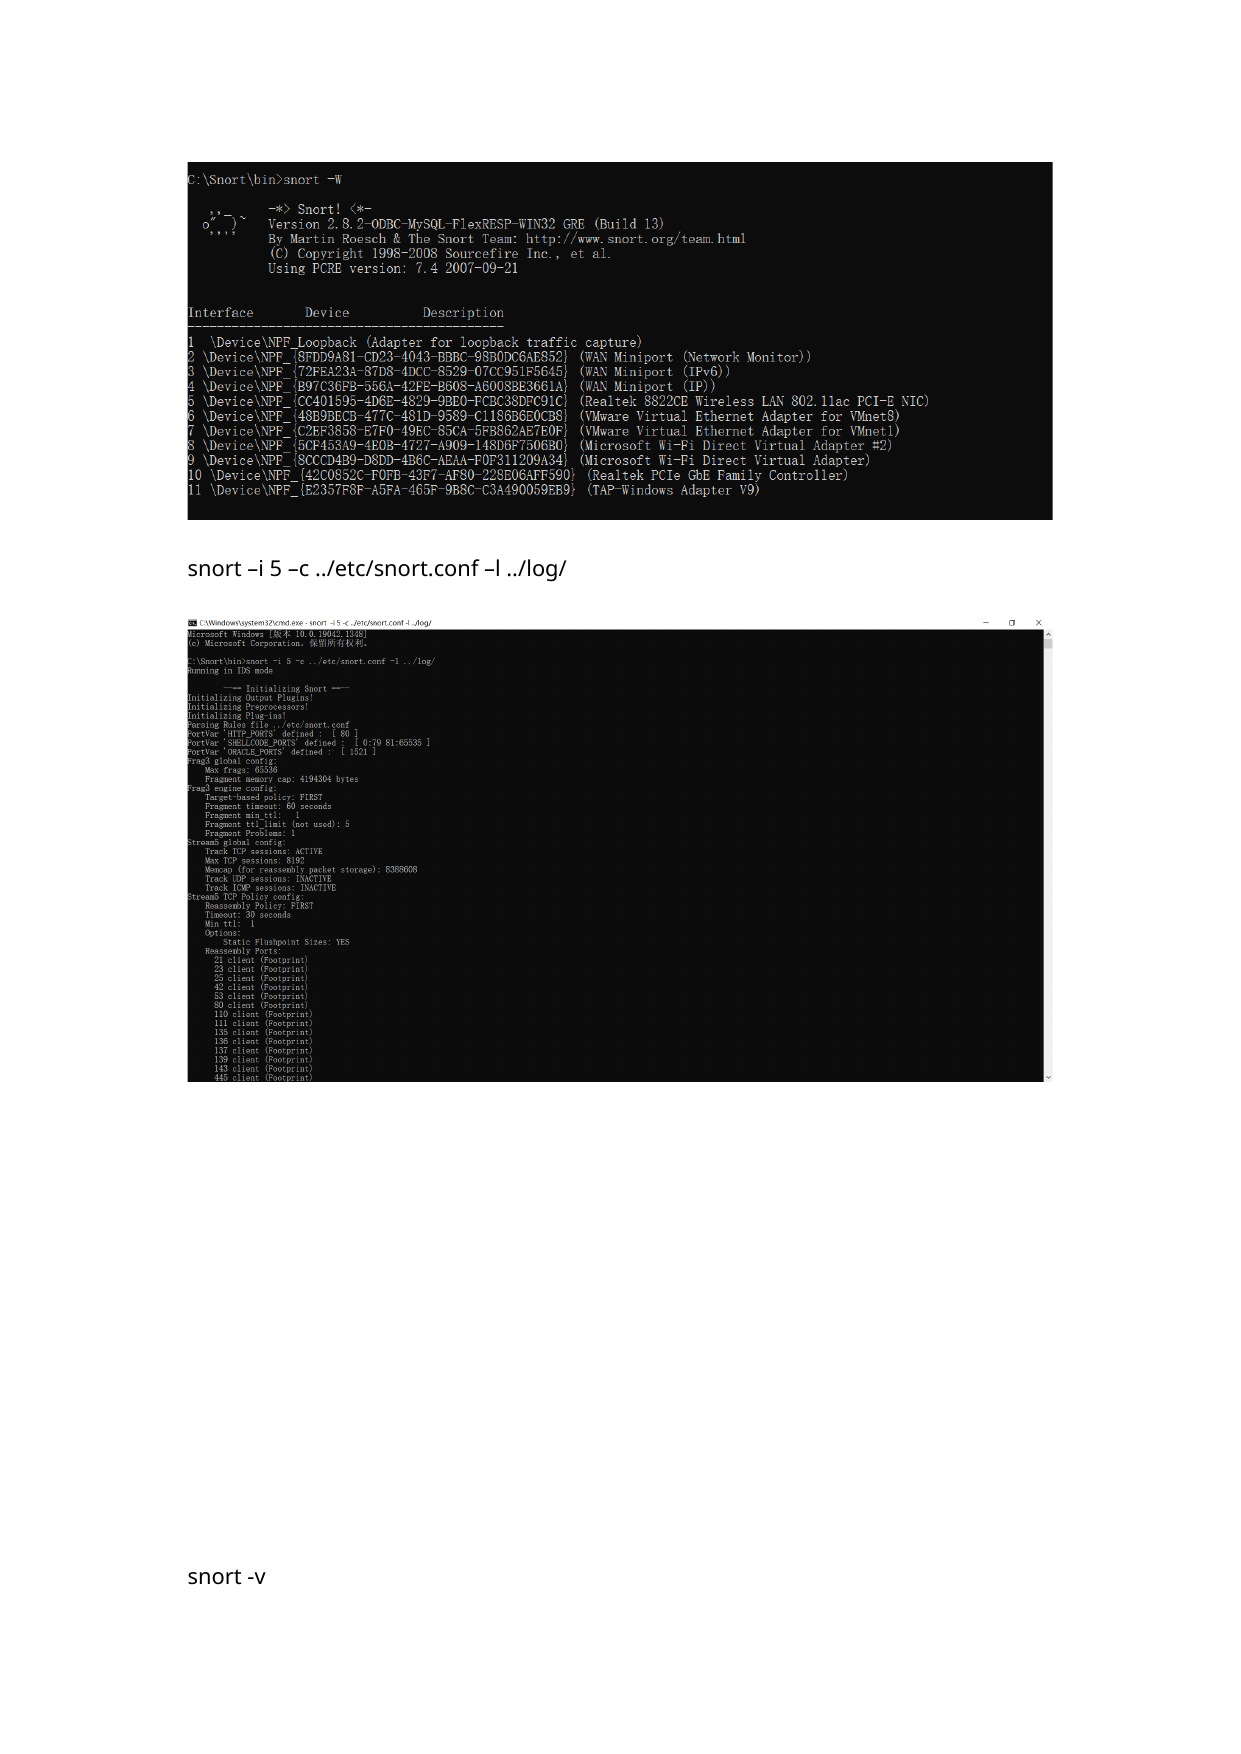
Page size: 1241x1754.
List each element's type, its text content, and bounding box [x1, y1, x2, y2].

picture [187, 162, 1053, 520]
text snort –i 5 –c ../etc/snort.conf –l ../log/ [187, 552, 1053, 584]
text snort -v [187, 1559, 1053, 1592]
picture [187, 617, 1053, 1082]
